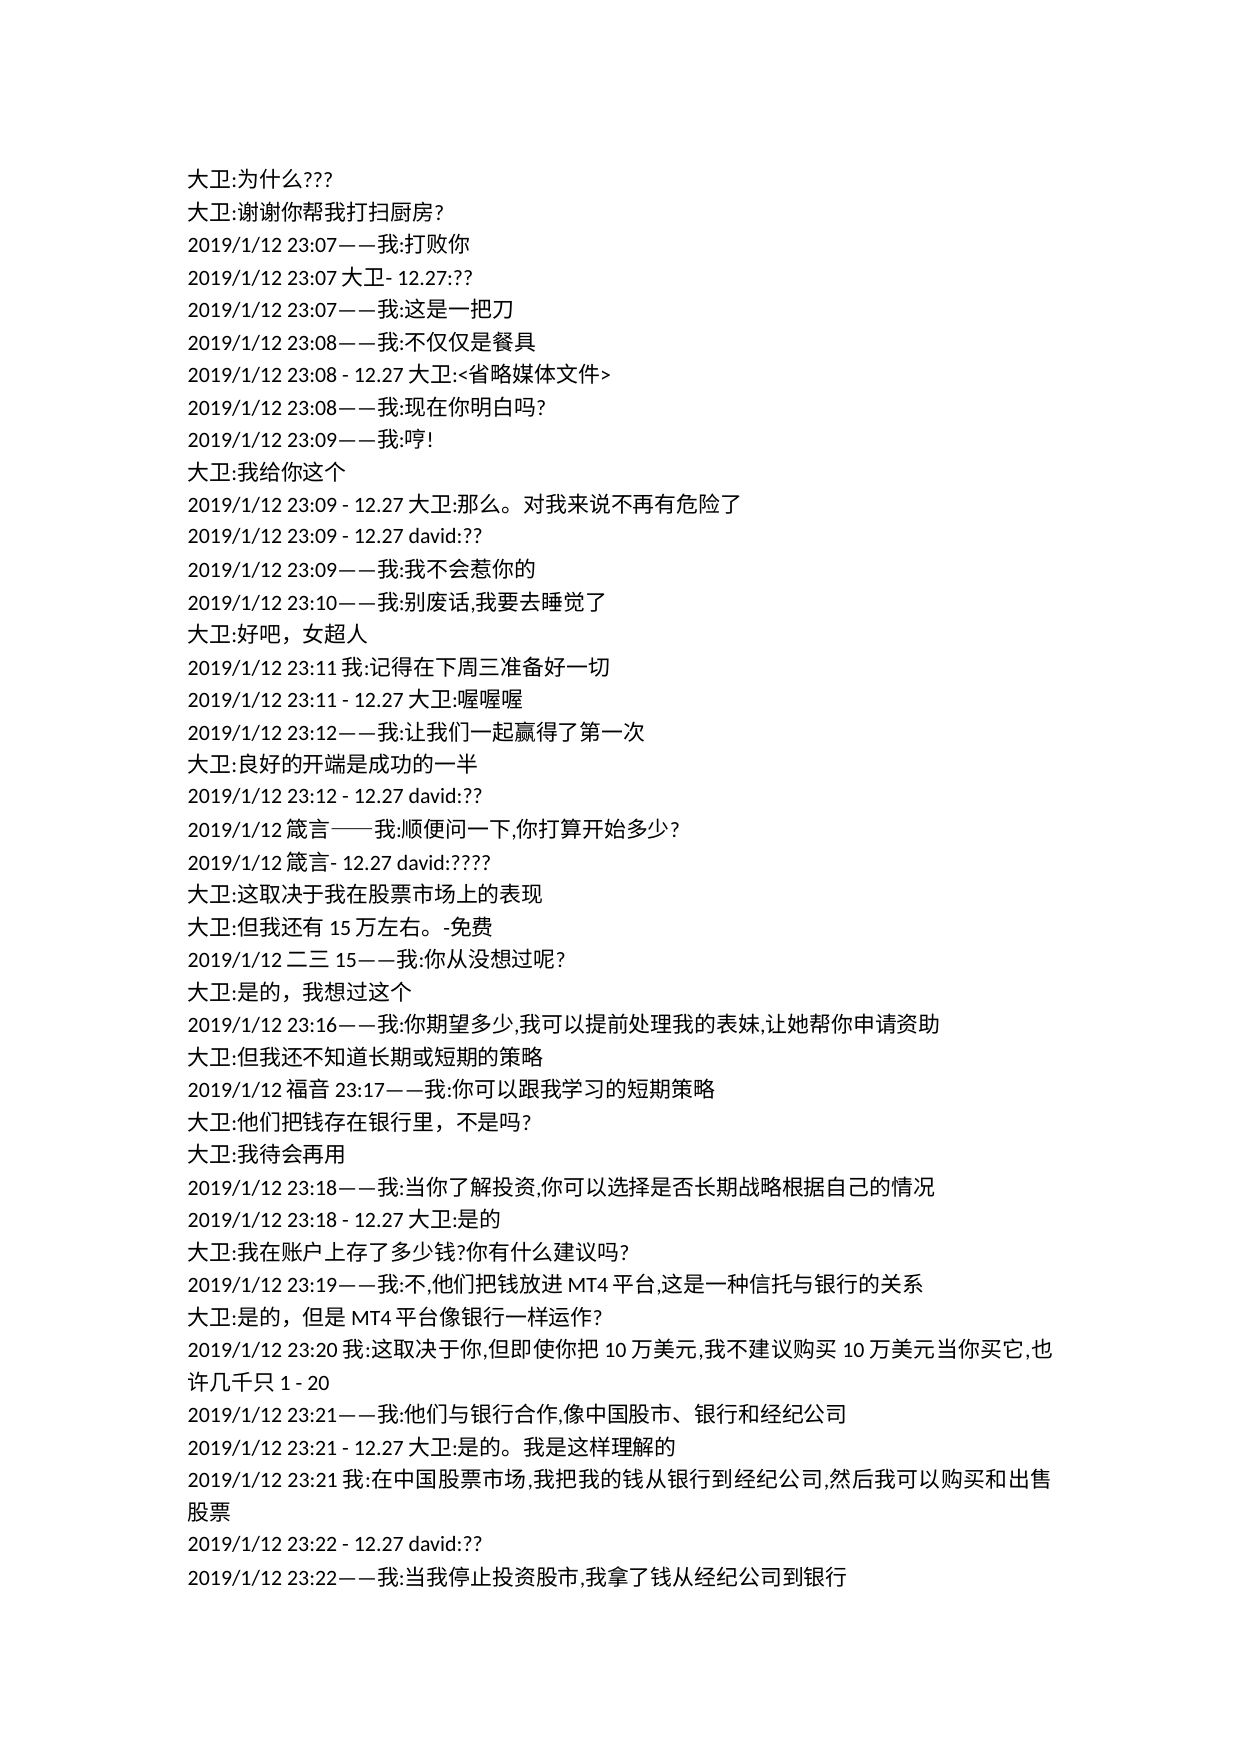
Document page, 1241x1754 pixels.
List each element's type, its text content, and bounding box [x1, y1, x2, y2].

text 2019/1/12 23:09 - 12.27大卫:那么。对我来说不再有危险了 [187, 487, 1053, 519]
text 大卫:但我还有15万左右。-免费 [187, 909, 1053, 942]
text 2019/1/12 23:22 - 12.27 david:?? [187, 1527, 1053, 1559]
text 2019/1/12 23:21我:在中国股票市场,我把我的钱从银行到经纪公司,然后我可以购买和出售股票 [187, 1462, 1053, 1527]
text 2019/1/12 23:07——我:这是一把刀 [187, 292, 1053, 324]
text 大卫:我在账户上存了多少钱?你有什么建议吗? [187, 1234, 1053, 1267]
text 大卫:我待会再用 [187, 1137, 1053, 1169]
text 大卫:是的，但是MT4平台像银行一样运作? [187, 1299, 1053, 1332]
text 2019/1/12 23:18 - 12.27大卫:是的 [187, 1202, 1053, 1234]
text 2019/1/12 23:12——我:让我们一起赢得了第一次 [187, 714, 1053, 747]
text 2019/1/12二三15——我:你从没想过呢? [187, 942, 1053, 974]
text 2019/1/12 23:07——我:打败你 [187, 227, 1053, 259]
text 大卫:他们把钱存在银行里，不是吗? [187, 1104, 1053, 1137]
text 大卫:良好的开端是成功的一半 [187, 747, 1053, 779]
text 2019/1/12 23:16——我:你期望多少,我可以提前处理我的表妹,让她帮你申请资助 [187, 1007, 1053, 1039]
text 大卫:为什么??? [187, 162, 1053, 194]
text 大卫:好吧，女超人 [187, 617, 1053, 649]
text 2019/1/12 23:08——我:现在你明白吗? [187, 389, 1053, 422]
text 2019/1/12福音23:17——我:你可以跟我学习的短期策略 [187, 1072, 1053, 1104]
text 2019/1/12 23:09——我:我不会惹你的 [187, 552, 1053, 584]
text 2019/1/12 23:09——我:哼! [187, 422, 1053, 454]
text 大卫:是的，我想过这个 [187, 974, 1053, 1007]
text 2019/1/12 23:11我:记得在下周三准备好一切 [187, 649, 1053, 682]
text 2019/1/12 23:10——我:别废话,我要去睡觉了 [187, 584, 1053, 617]
text 2019/1/12 23:12 - 12.27 david:?? [187, 779, 1053, 812]
text 大卫:这取决于我在股票市场上的表现 [187, 877, 1053, 909]
text 2019/1/12 23:09 - 12.27 david:?? [187, 519, 1053, 552]
text 2019/1/12 23:11 - 12.27大卫:喔喔喔 [187, 682, 1053, 714]
text 2019/1/12 23:22——我:当我停止投资股市,我拿了钱从经纪公司到银行 [187, 1559, 1053, 1592]
text 大卫:我给你这个 [187, 454, 1053, 487]
text 2019/1/12箴言- 12.27 david:???? [187, 844, 1053, 877]
text 2019/1/12 23:18——我:当你了解投资,你可以选择是否长期战略根据自己的情况 [187, 1169, 1053, 1202]
text 大卫:谢谢你帮我打扫厨房? [187, 194, 1053, 227]
text 2019/1/12 23:07大卫- 12.27:?? [187, 259, 1053, 292]
text 2019/1/12 23:08——我:不仅仅是餐具 [187, 324, 1053, 357]
text 2019/1/12 23:21——我:他们与银行合作,像中国股市、银行和经纪公司 [187, 1397, 1053, 1429]
text 2019/1/12 23:08 - 12.27大卫:<省略媒体文件> [187, 357, 1053, 389]
text 2019/1/12 23:21 - 12.27大卫:是的。我是这样理解的 [187, 1429, 1053, 1462]
text 2019/1/12 23:20我:这取决于你,但即使你把10万美元,我不建议购买10万美元当你买它,也许几千只1 - 20 [187, 1332, 1053, 1397]
text 2019/1/12箴言——我:顺便问一下,你打算开始多少? [187, 812, 1053, 844]
text 2019/1/12 23:19——我:不,他们把钱放进MT4平台,这是一种信托与银行的关系 [187, 1267, 1053, 1299]
text 大卫:但我还不知道长期或短期的策略 [187, 1039, 1053, 1072]
